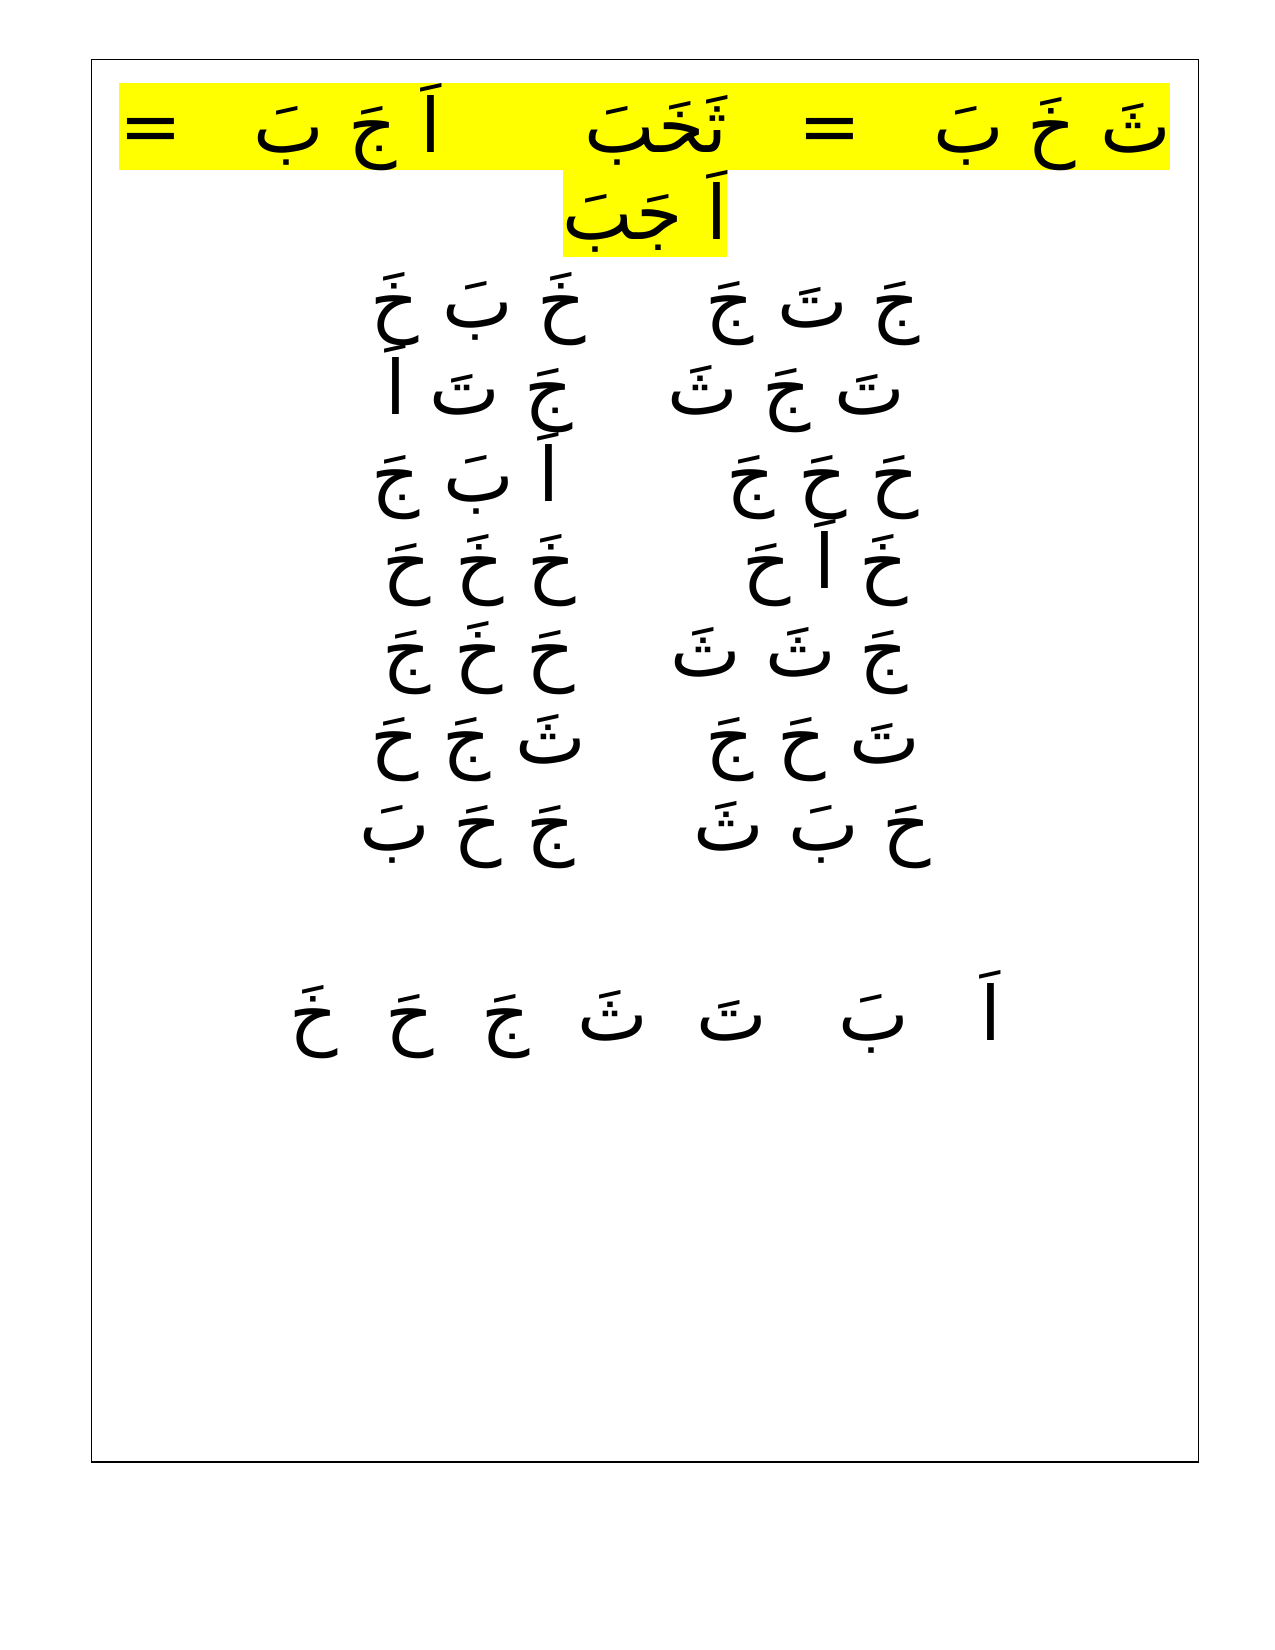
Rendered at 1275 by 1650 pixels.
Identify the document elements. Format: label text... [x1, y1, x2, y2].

table_header ثَ خَ بَ = ثَخَبَ اَ جَ بَ = اَ جَبَ جَ تَ جَ خَ بَ خَ تَ جَ ثَ جَ تَ اَ حَ حَ جَ اَ بَ جَ خَ اَ حَ خَ خَ حَ جَ ثَ ثَ حَ خَ جَ تَ حَ جَ ثَ جَ حَ حَ بَ ثَ جَ حَ بَ اَ بَ تَ ثَ جَ حَ خَ [92, 60, 1198, 1461]
